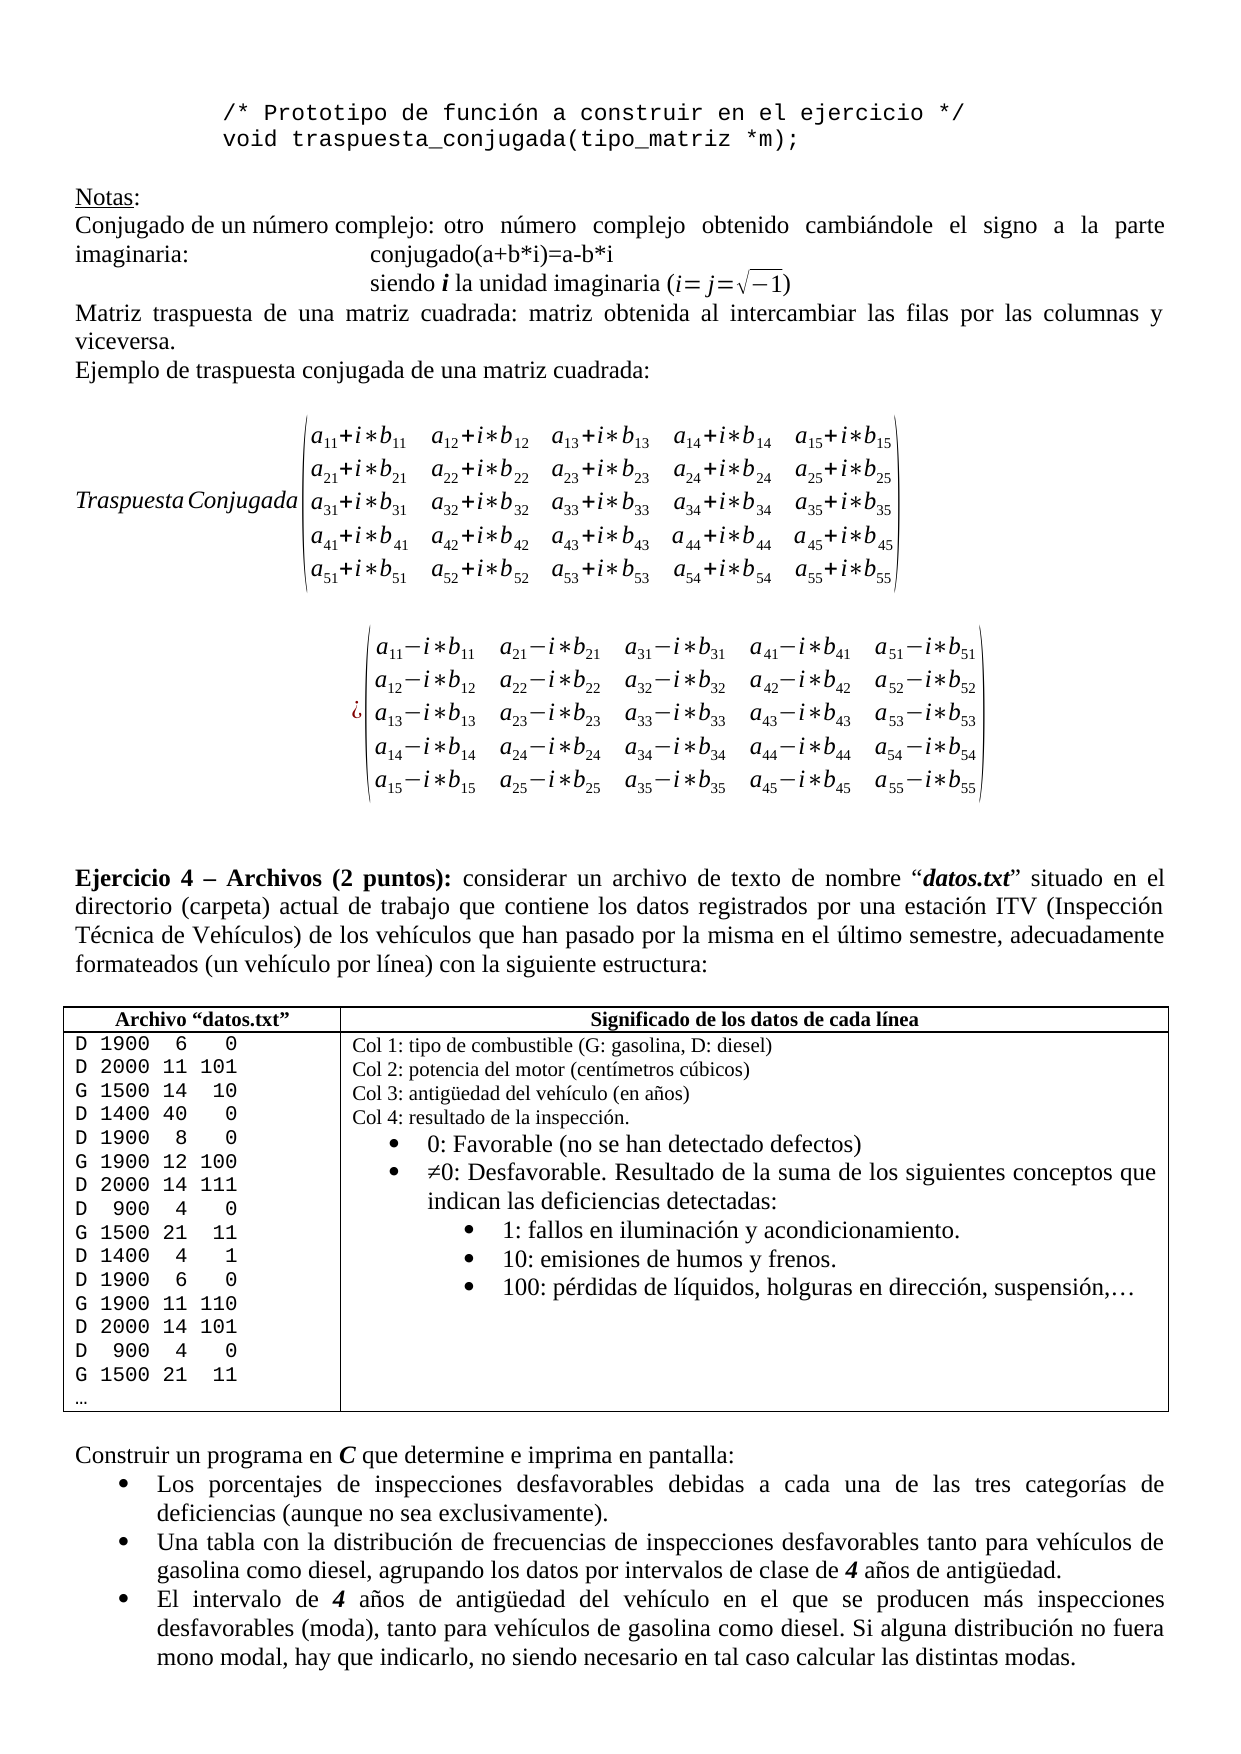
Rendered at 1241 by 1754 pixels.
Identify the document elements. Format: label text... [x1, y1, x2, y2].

table_cell Col 1: tipo de combustible (G: gasolina, D: diesel) Col 2: potencia del motor (centímetros cúbicos) Col 3: antigüedad del vehículo (en años) Col 4: resultado de la inspección. 0: Favorable (no se han detectado defectos) ≠0: Desfavorable. Resultado de la suma de los siguientes conceptos que indican las deficiencias detectadas: 1: fallos en iluminación y acondicionamiento. 10: emisiones de humos y frenos. 100: pérdidas de líquidos, holguras en dirección, suspensión,… [341, 1033, 1168, 1411]
list Una tabla con la distribución de frecuencias de inspecciones desfavorables tanto para vehículos de gasolina como diesel, agrupando los datos por intervalos de clase de 4 años de antigüedad. [119, 1527, 1165, 1584]
text siendo i la unidad imaginaria () [296, 268, 1165, 298]
text Conjugado de un número complejo: otro número complejo obtenido cambiándole el signo a la parte imaginaria: conjugado(a+b*i)=a-b*i [75, 210, 1165, 268]
text Notas: [75, 182, 1165, 210]
text Construir un programa en C que determine e imprima en pantalla: [75, 1441, 1165, 1469]
text void traspuesta_conjugada(tipo_matriz *m); [222, 127, 1165, 153]
text Ejercicio 4 – Archivos (2 puntos): considerar un archivo de texto de nombre “datos.txt” situado en el directorio (carpeta) actual de trabajo que contiene los datos registrados por una estación ITV (Inspección Técnica de Vehículos) de los vehículos que han pasado por la misma en el último semestre, adecuadamente formateados (un vehículo por línea) con la siguiente estructura: [75, 863, 1165, 978]
table_header Archivo “datos.txt” [64, 1008, 340, 1031]
list El intervalo de 4 años de antigüedad del vehículo en el que se producen más inspecciones desfavorables (moda), tanto para vehículos de gasolina como diesel. Si alguna distribución no fuera mono modal, hay que indicarlo, no siendo necesario en tal caso calcular las distintas modas. [119, 1584, 1165, 1671]
text /* Prototipo de función a construir en el ejercicio */ [222, 101, 1165, 127]
text Matriz traspuesta de una matriz cuadrada: matriz obtenida al intercambiar las filas por las columnas y viceversa. [75, 298, 1165, 355]
table_header Significado de los datos de cada línea [341, 1008, 1168, 1031]
text Ejemplo de traspuesta conjugada de una matriz cuadrada: [75, 355, 1165, 384]
list Los porcentajes de inspecciones desfavorables debidas a cada una de las tres categorías de deficiencias (aunque no sea exclusivamente). [119, 1469, 1165, 1527]
table_cell D 1900 6 0 D 2000 11 101 G 1500 14 10 D 1400 40 0 D 1900 8 0 G 1900 12 100 D 2000 14 111 D 900 4 0 G 1500 21 11 D 1400 4 1 D 1900 6 0 G 1900 11 110 D 2000 14 101 D 900 4 0 G 1500 21 11 … [64, 1033, 340, 1411]
